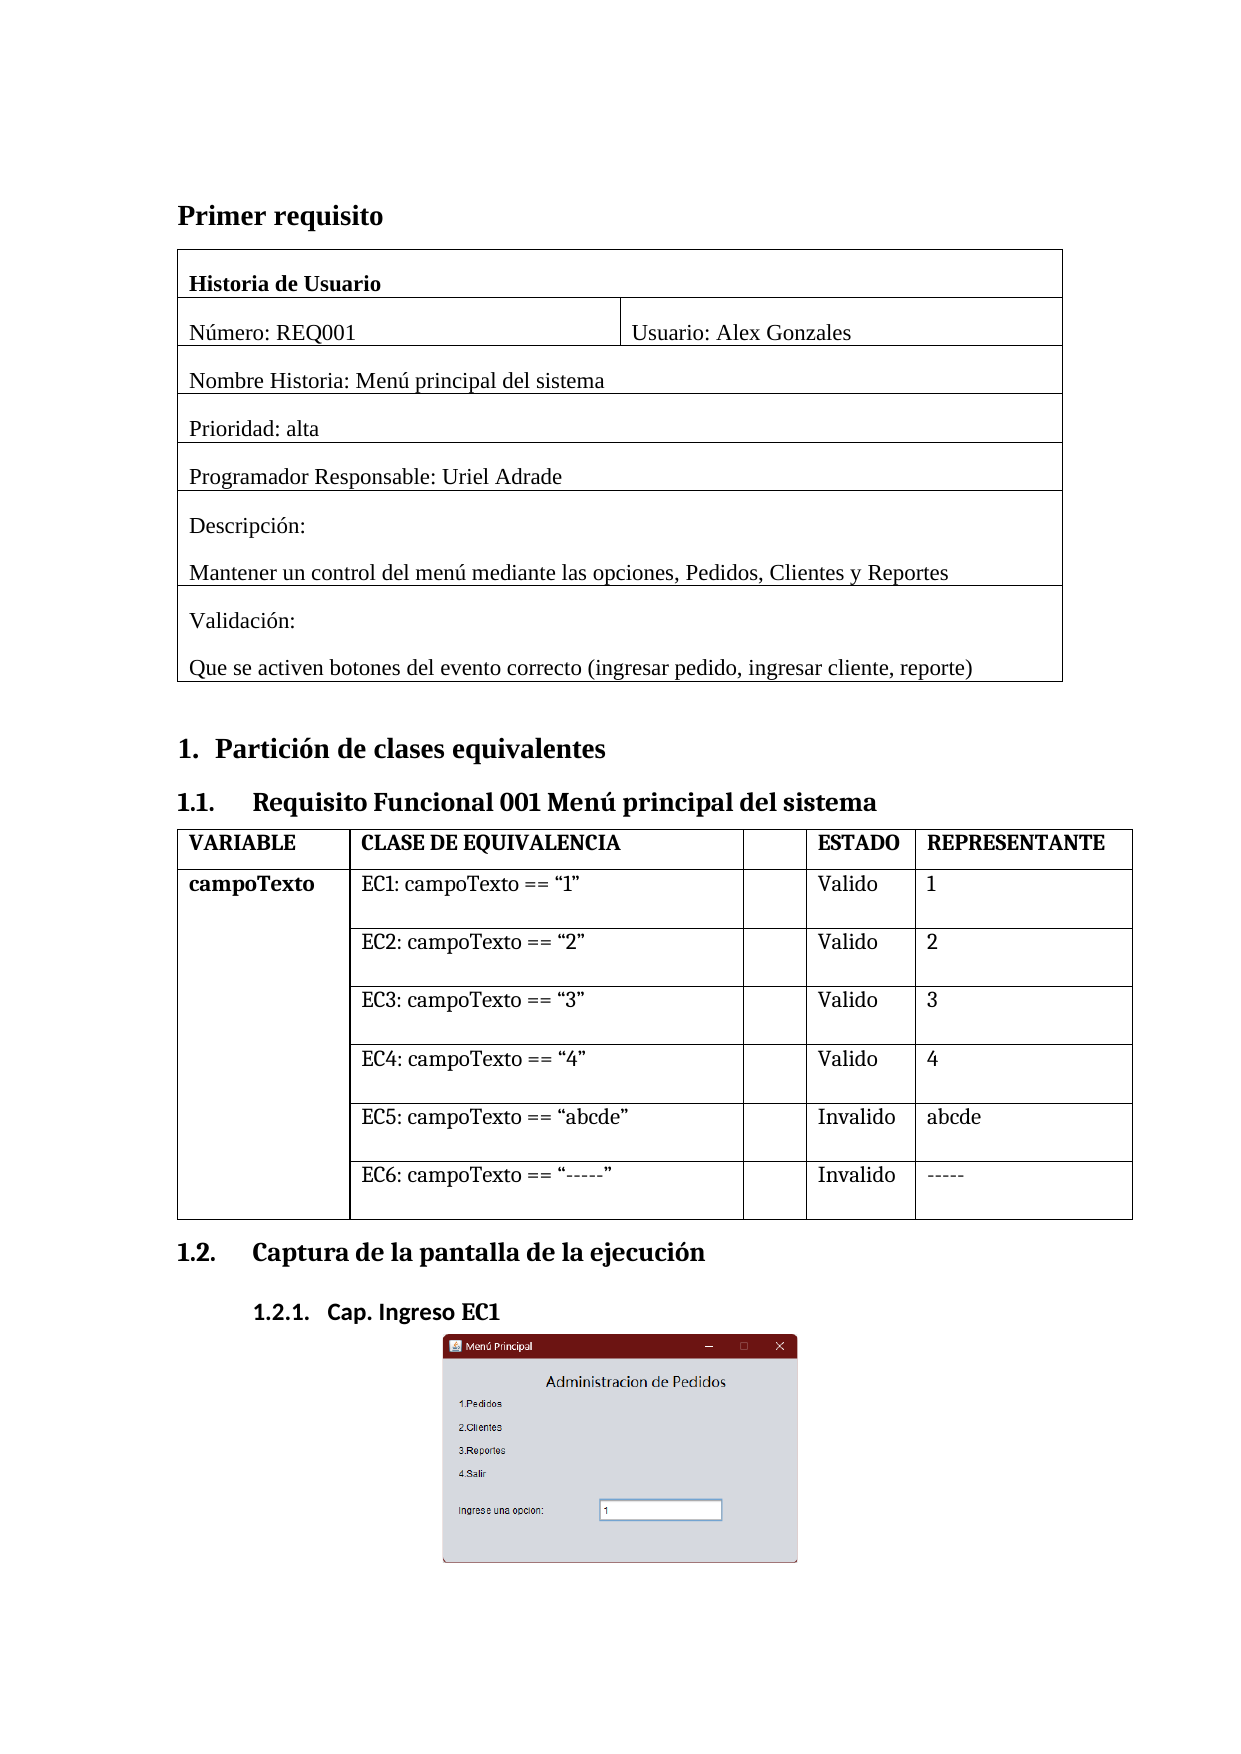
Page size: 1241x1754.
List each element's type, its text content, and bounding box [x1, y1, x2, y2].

table_cell EC6: campoTexto == “-----” [351, 1162, 743, 1219]
table_cell Invalido [807, 1104, 915, 1161]
table_header REPRESENTANTE [916, 830, 1132, 869]
table_cell Valido [807, 987, 915, 1044]
table_cell Validación: Que se activen botones del evento correcto (ingresar pedido, ingresar cliente, reporte) [178, 586, 1062, 681]
table_cell [744, 1162, 806, 1219]
table_cell Invalido [807, 1162, 915, 1219]
table_cell Prioridad: alta [178, 394, 1062, 442]
table_cell abcde [916, 1104, 1132, 1161]
table_cell EC3: campoTexto == “3” [351, 987, 743, 1044]
table_cell [744, 1045, 806, 1103]
table_cell Nombre Historia: Menú principal del sistema [178, 346, 1062, 393]
table_cell Usuario: Alex Gonzales [621, 298, 1062, 345]
table_cell campoTexto [178, 870, 349, 1219]
subtitle Requisito Funcional 001 Menú principal del sistema [177, 787, 1063, 818]
table_cell EC2: campoTexto == “2” [351, 929, 743, 986]
picture [442, 1334, 798, 1563]
table_cell [744, 870, 806, 928]
table_cell Número: REQ001 [178, 298, 620, 345]
subtitle Cap. Ingreso EC1 [252, 1296, 1063, 1326]
table_header VARIABLE [178, 830, 349, 869]
table_cell EC4: campoTexto == “4” [351, 1045, 743, 1103]
table_cell ----- [916, 1162, 1132, 1219]
table_cell [744, 929, 806, 986]
subtitle Partición de clases equivalentes [177, 732, 1063, 765]
table_cell EC5: campoTexto == “abcde” [351, 1104, 743, 1161]
subtitle Captura de la pantalla de la ejecución [177, 1237, 1063, 1268]
table_cell 2 [916, 929, 1132, 986]
table_header ESTADO [807, 830, 915, 869]
table_cell Programador Responsable: Uriel Adrade [178, 443, 1062, 490]
table_header Historia de Usuario [178, 250, 1062, 297]
table_cell Valido [807, 1045, 915, 1103]
table_header CLASE DE EQUIVALENCIA [351, 830, 743, 869]
table_cell EC1: campoTexto == “1” [351, 870, 743, 928]
table_cell [744, 987, 806, 1044]
table_header [744, 830, 806, 869]
subtitle Primer requisito [177, 198, 1063, 231]
table_cell Valido [807, 870, 915, 928]
table_cell Valido [807, 929, 915, 986]
table_cell [744, 1104, 806, 1161]
table_cell 1 [916, 870, 1132, 928]
table_cell Descripción: Mantener un control del menú mediante las opciones, Pedidos, Clientes y Reportes [178, 491, 1062, 585]
table_cell 3 [916, 987, 1132, 1044]
table_cell 4 [916, 1045, 1132, 1103]
